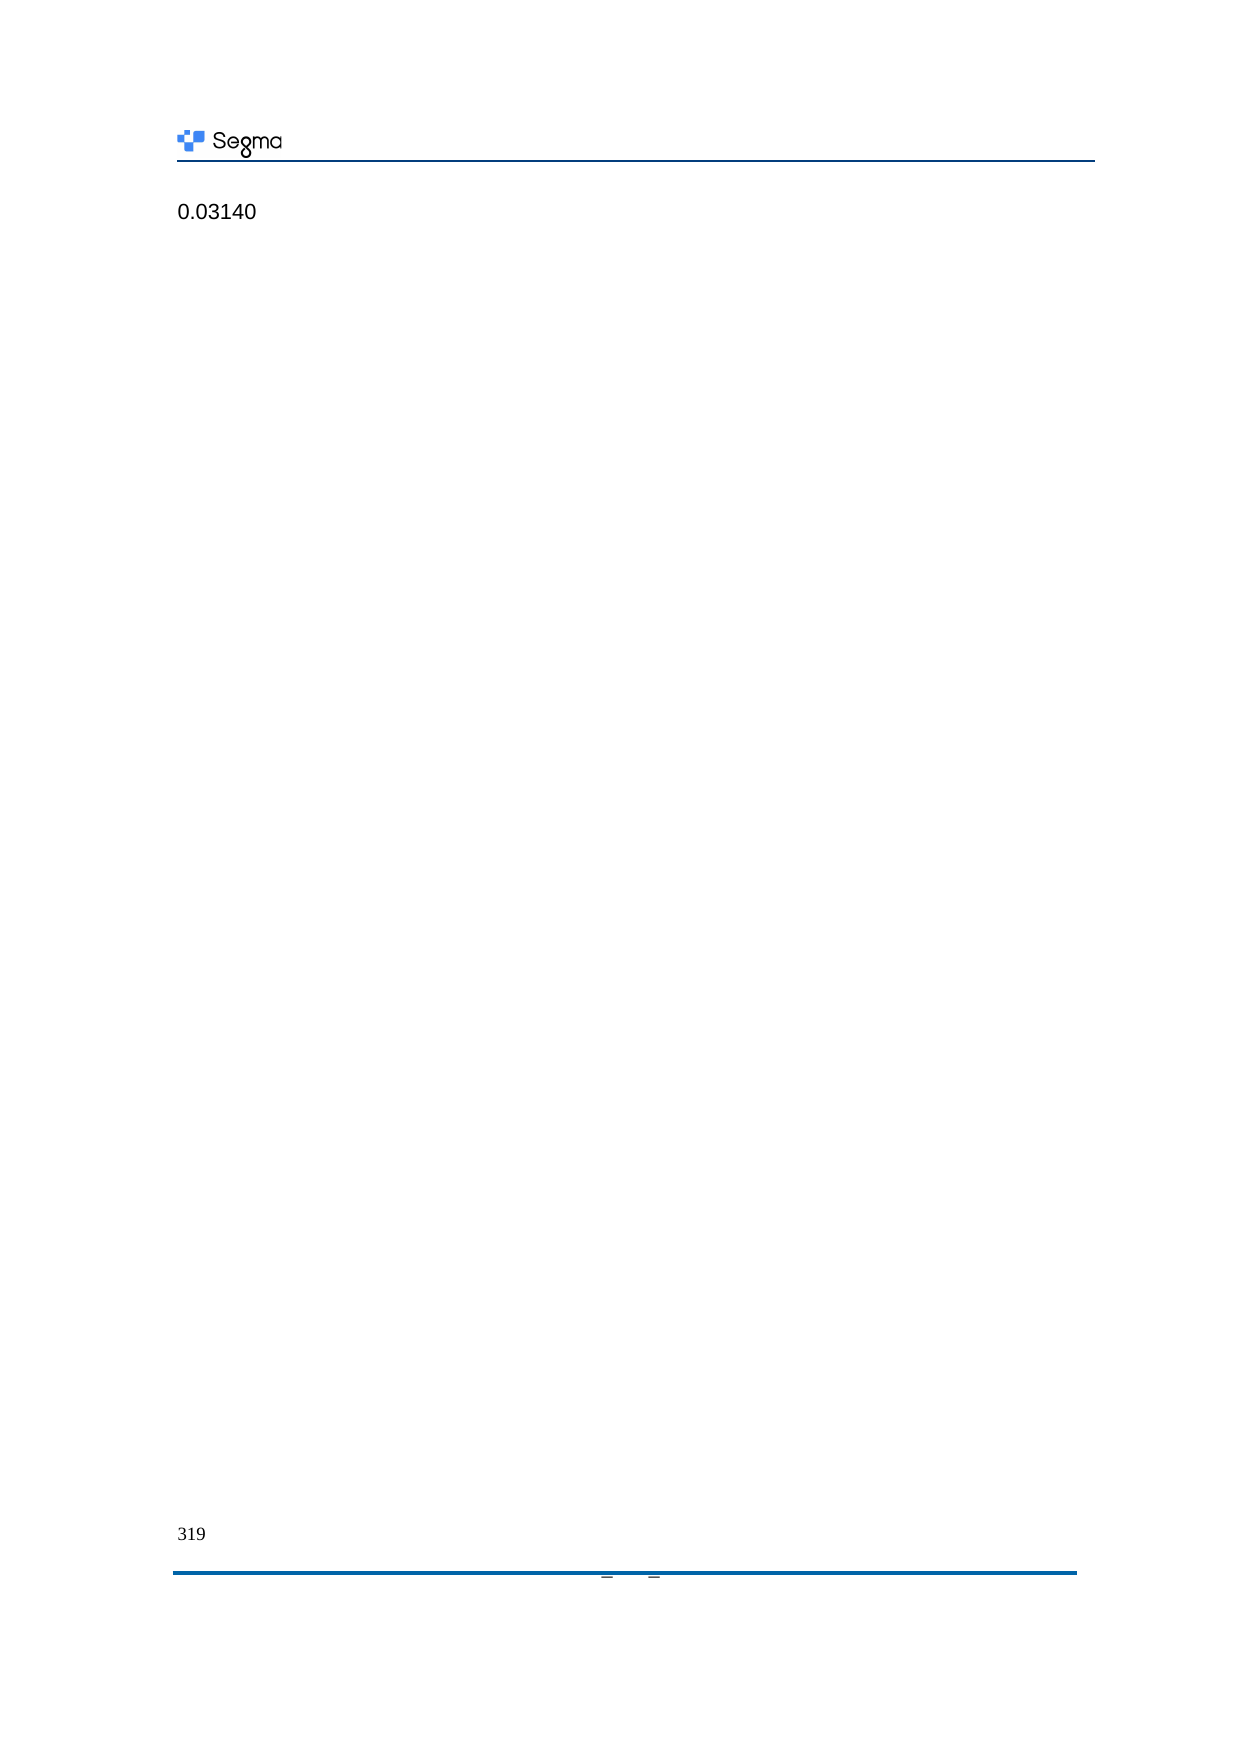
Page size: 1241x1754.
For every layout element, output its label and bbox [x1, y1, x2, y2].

picture [177, 130, 282, 158]
